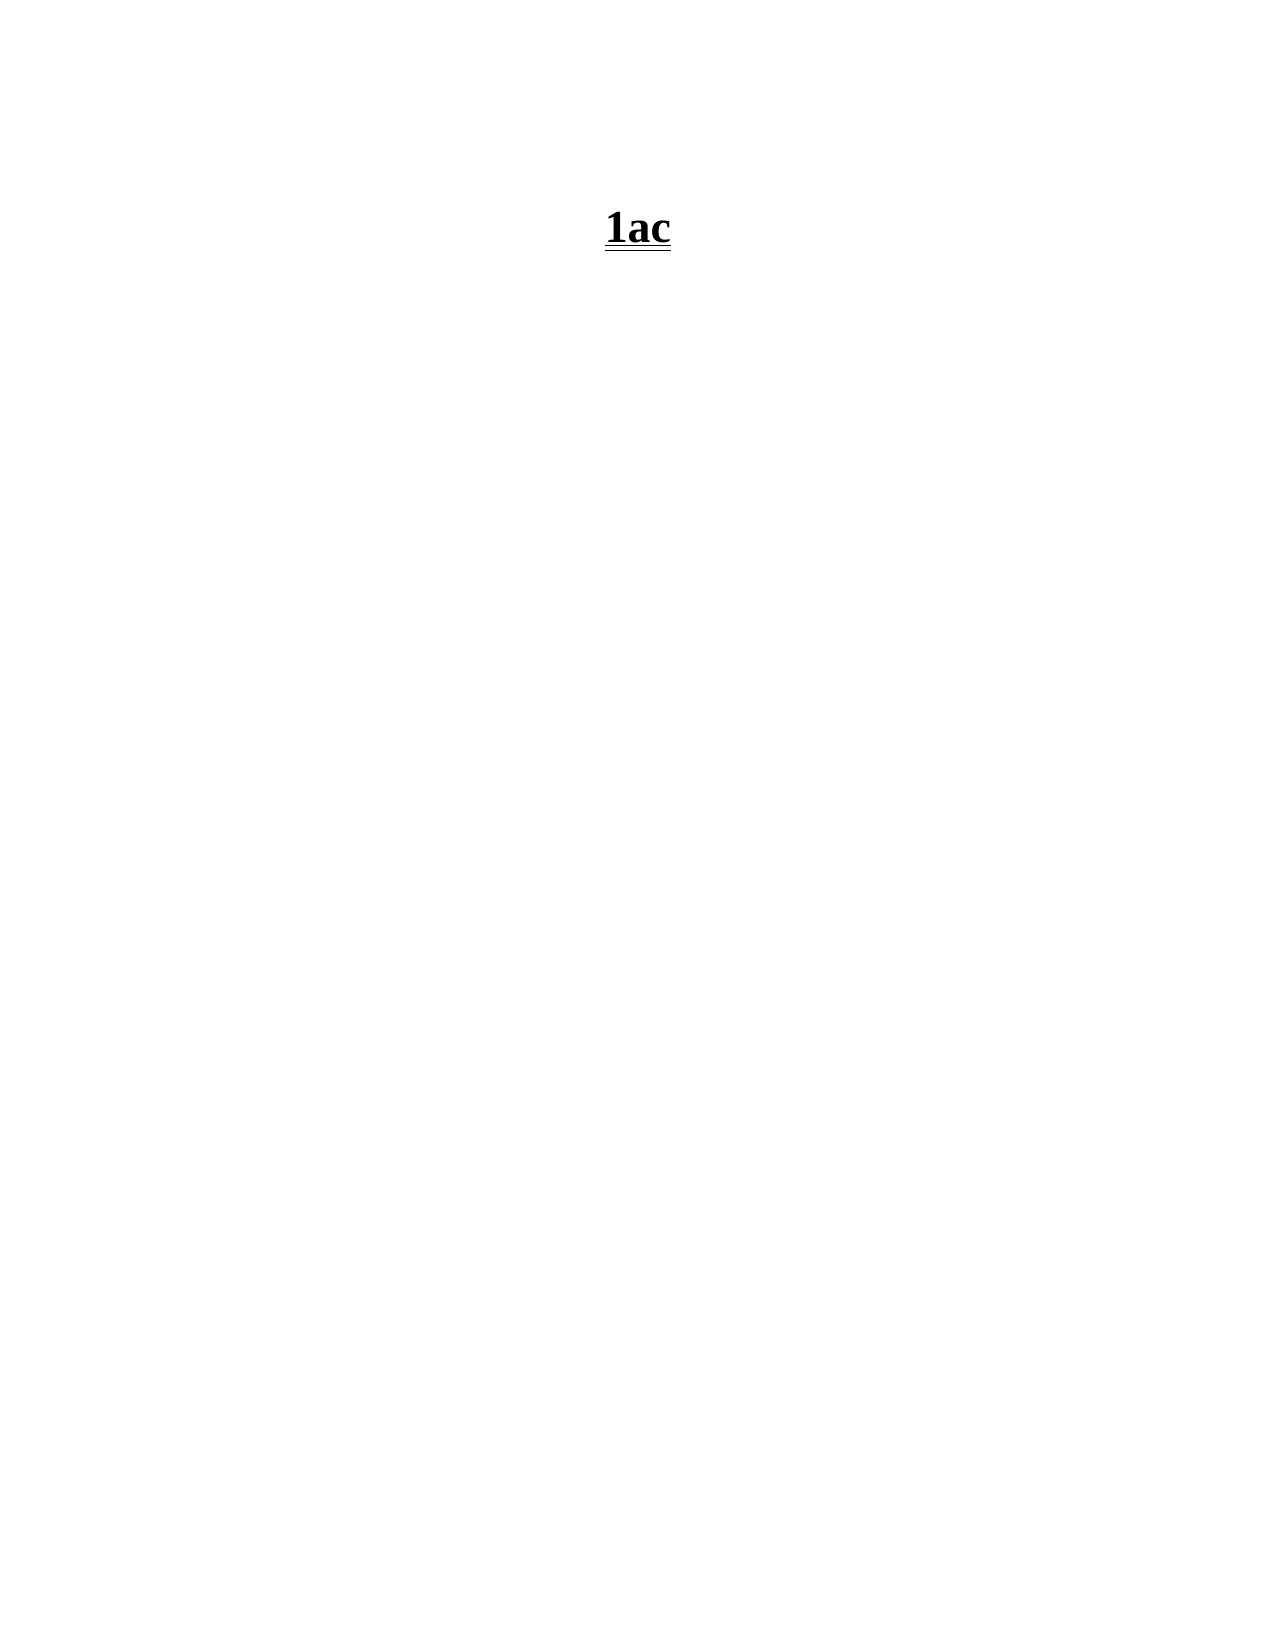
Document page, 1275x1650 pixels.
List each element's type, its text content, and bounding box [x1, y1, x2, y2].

subtitle 1ac [150, 200, 1125, 253]
